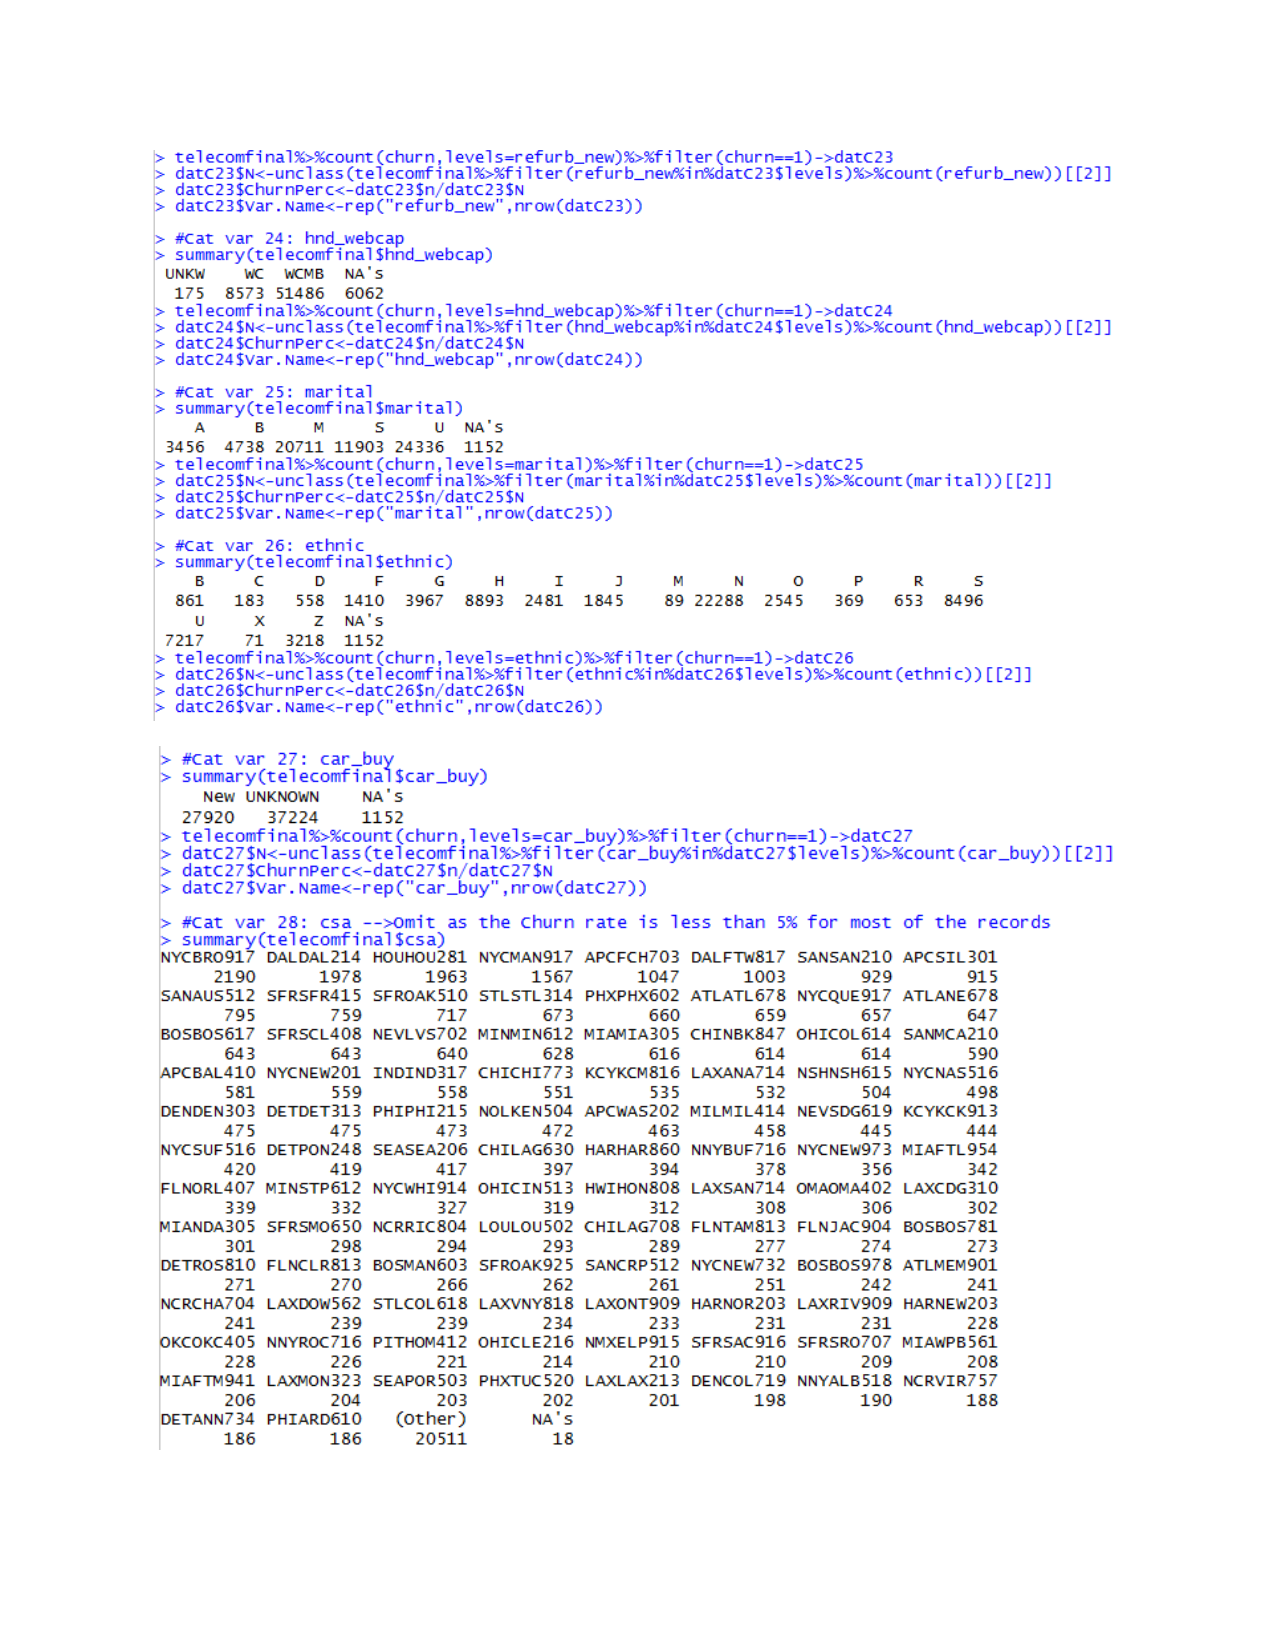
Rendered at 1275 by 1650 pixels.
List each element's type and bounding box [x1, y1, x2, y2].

picture [150, 746, 1125, 1450]
picture [150, 150, 1125, 721]
